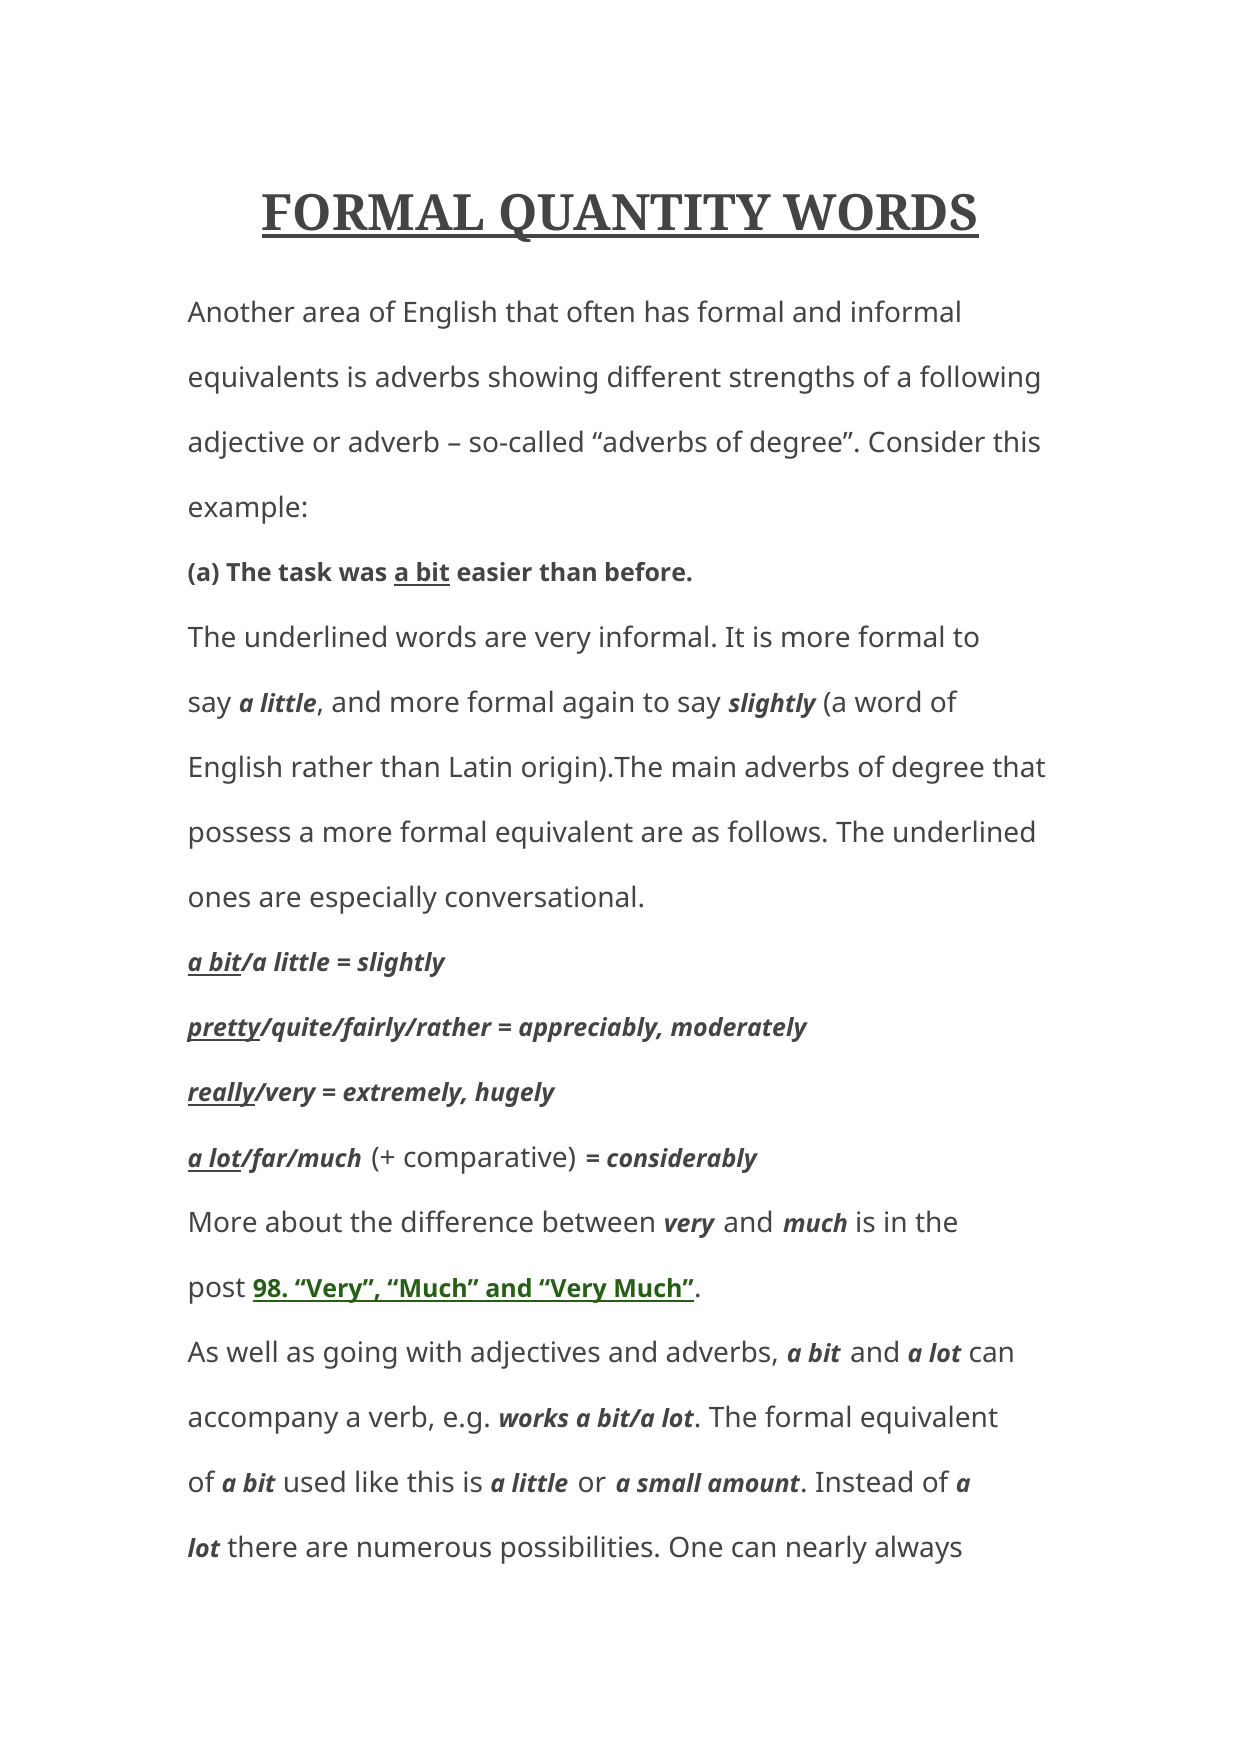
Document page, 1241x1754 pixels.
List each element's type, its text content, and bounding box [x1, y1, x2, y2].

text The underlined words are very informal. It is more formal to say a little, and more formal again to say slightly (a word of English rather than Latin origin).The main adverbs of degree that possess a more formal equivalent are as follows. The underlined ones are especially conversational. [187, 604, 1053, 929]
text Another area of English that often has formal and informal equivalents is adverbs showing different strengths of a following adjective or adverb – so-called “adverbs of degree”. Consider this example: [187, 279, 1053, 539]
text a bit/a little = slightly [187, 929, 1053, 994]
text really/very = extremely, hugely [187, 1059, 1053, 1124]
text More about the difference between very and much is in the post 98. “Very”, “Much” and “Very Much”. [187, 1189, 1053, 1319]
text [187, 1319, 1053, 1579]
text pretty/quite/fairly/rather = appreciably, moderately [187, 994, 1053, 1059]
text (a) The task was a bit easier than before. [187, 539, 1053, 604]
text FORMAL QUANTITY WORDS [187, 162, 1053, 259]
text a lot/far/much (+ comparative) = considerably [187, 1124, 1053, 1189]
